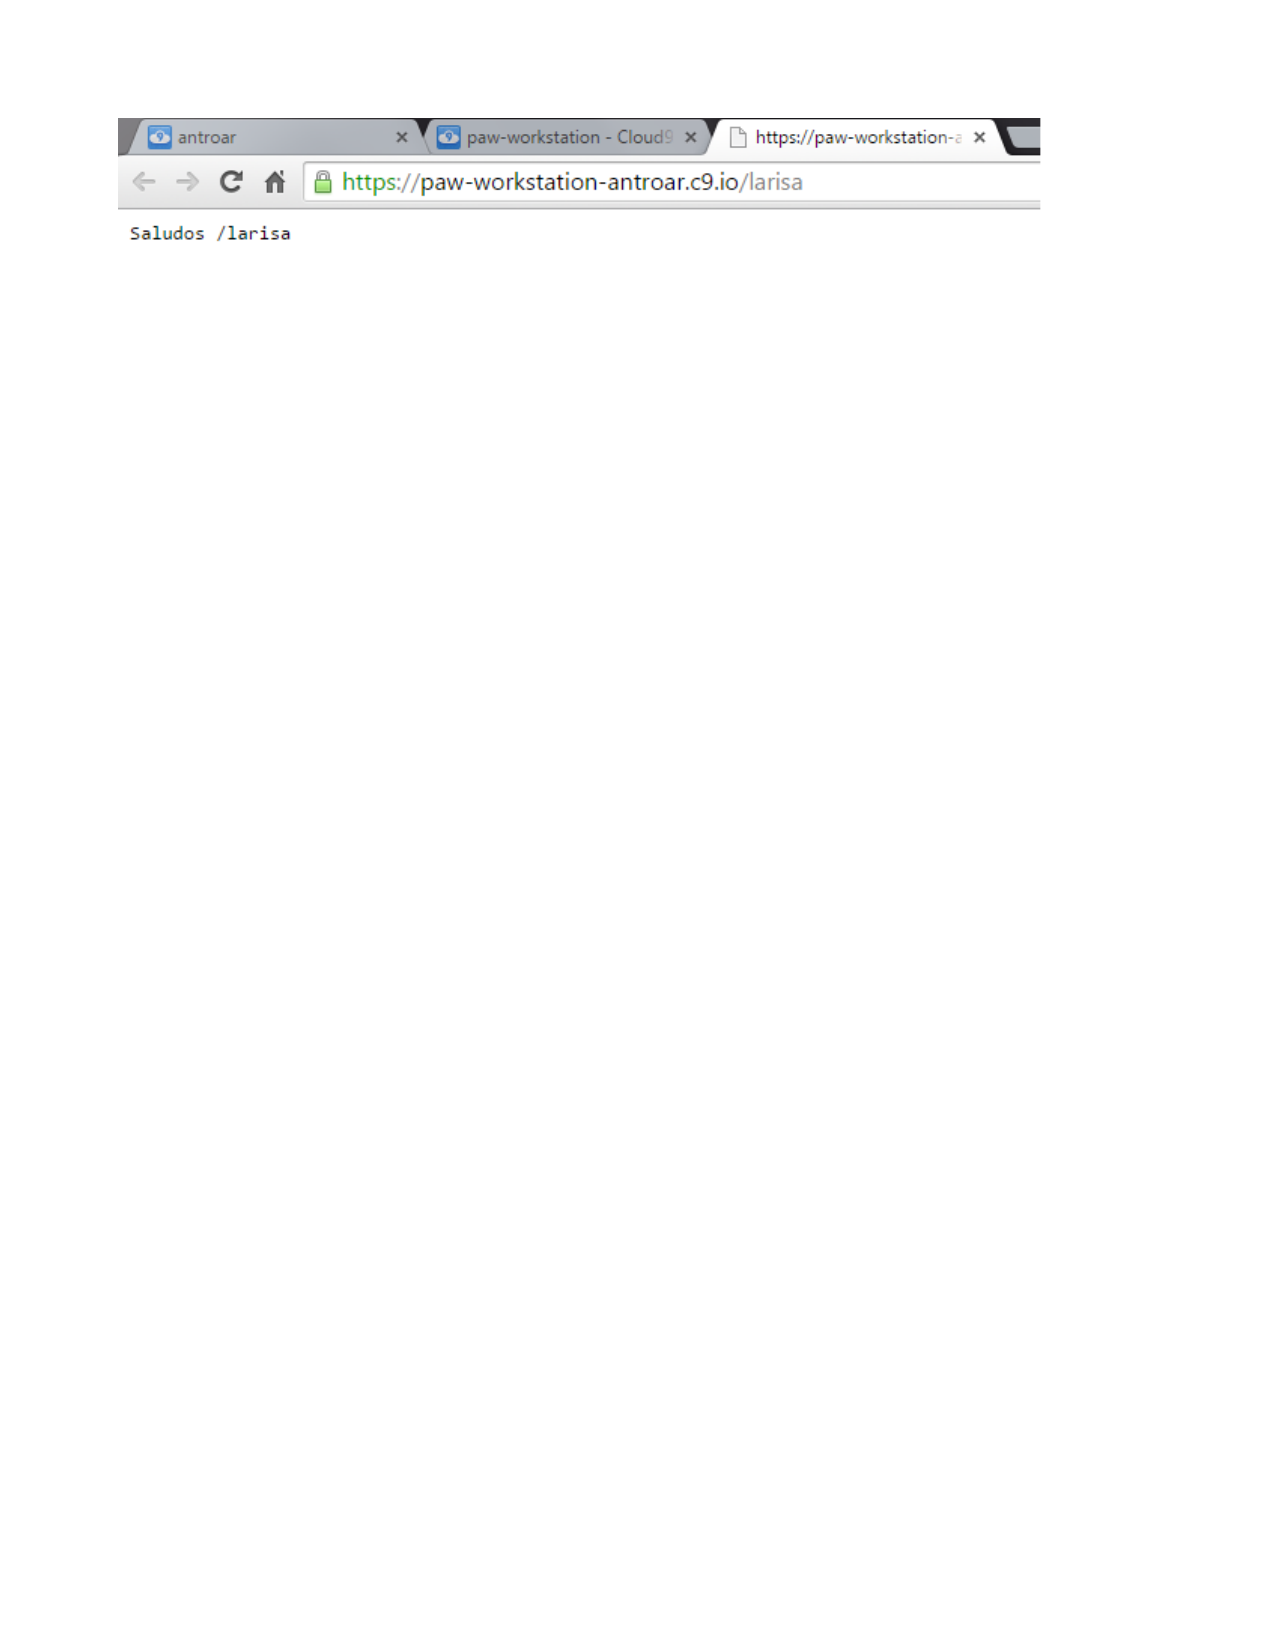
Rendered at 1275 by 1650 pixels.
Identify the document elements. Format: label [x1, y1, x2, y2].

picture [118, 118, 1041, 266]
